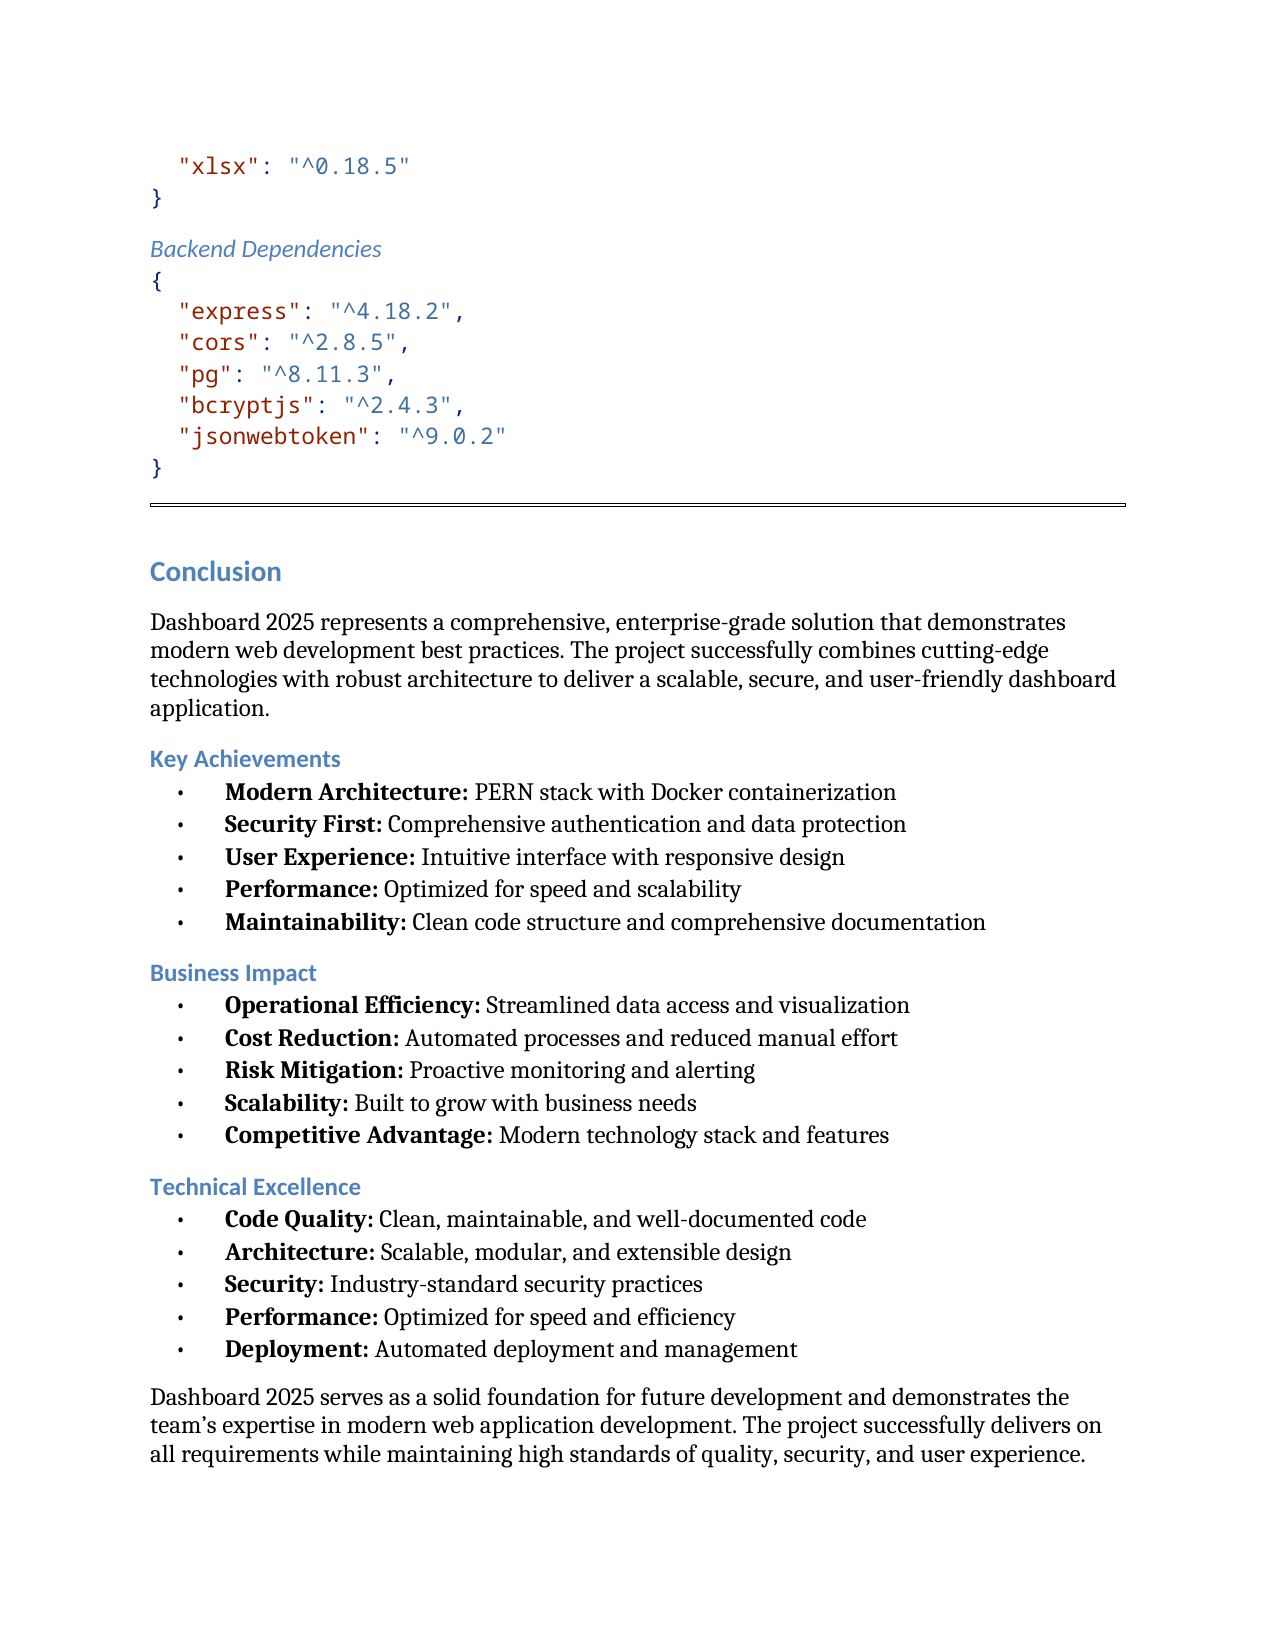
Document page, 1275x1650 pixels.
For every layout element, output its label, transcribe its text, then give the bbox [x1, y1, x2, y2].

list Cost Reduction: Automated processes and reduced manual effort [175, 1024, 1125, 1053]
list Risk Mitigation: Proactive monitoring and alerting [175, 1056, 1125, 1085]
list Architecture: Scalable, modular, and extensible design [175, 1238, 1125, 1266]
list Modern Architecture: PERN stack with Docker containerization [175, 777, 1125, 806]
list Operational Efficiency: Streamlined data access and visualization [175, 991, 1125, 1020]
subtitle Conclusion [150, 553, 1125, 589]
list User Experience: Intuitive interface with responsive design [175, 842, 1125, 871]
subtitle Business Impact [150, 957, 1125, 988]
list Security First: Comprehensive authentication and data protection [175, 810, 1125, 839]
list Code Quality: Clean, maintainable, and well-documented code [175, 1205, 1125, 1234]
list Maintainability: Clean code structure and comprehensive documentation [175, 907, 1125, 936]
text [150, 150, 1125, 212]
list Security: Industry-standard security practices [175, 1270, 1125, 1299]
list Scalability: Built to grow with business needs [175, 1089, 1125, 1118]
text { "express": "^4.18.2", "cors": "^2.8.5", "pg": "^8.11.3", "bcryptjs": "^2.4.3", "jsonwebtoken": "^9.0.2" } [150, 264, 1125, 483]
list Performance: Optimized for speed and scalability [175, 875, 1125, 904]
text Dashboard 2025 represents a comprehensive, enterprise-grade solution that demonstrates modern web development best practices. The project successfully combines cutting-edge technologies with robust architecture to deliver a scalable, secure, and user-friendly dashboard application. [150, 607, 1125, 722]
list Competitive Advantage: Modern technology stack and features [175, 1121, 1125, 1150]
subtitle Key Achievements [150, 743, 1125, 774]
list Deployment: Automated deployment and management [175, 1335, 1125, 1364]
list Performance: Optimized for speed and efficiency [175, 1303, 1125, 1331]
text Dashboard 2025 serves as a solid foundation for future development and demonstrates the team’s expertise in modern web application development. The project successfully delivers on all requirements while maintaining high standards of quality, security, and user experience. [150, 1383, 1125, 1469]
subtitle Backend Dependencies [150, 233, 1125, 264]
subtitle Technical Excellence [150, 1171, 1125, 1201]
